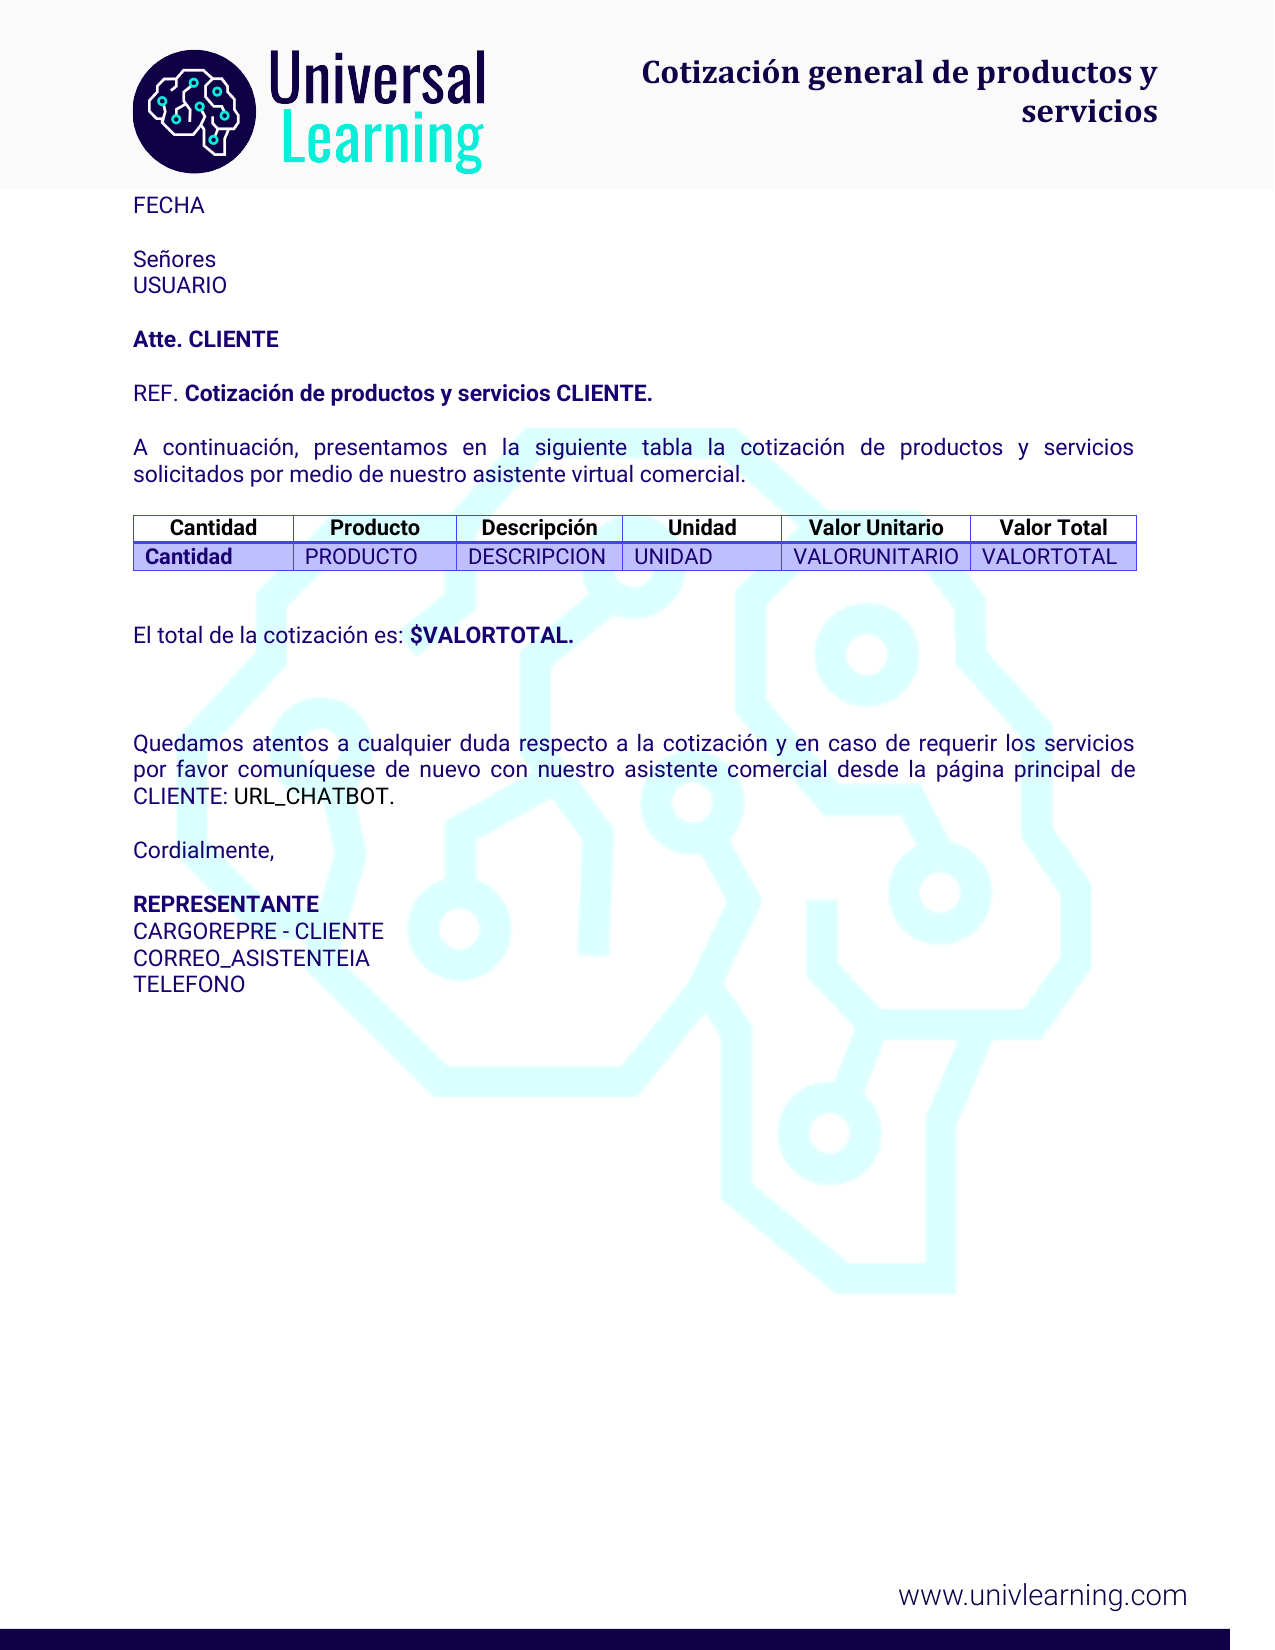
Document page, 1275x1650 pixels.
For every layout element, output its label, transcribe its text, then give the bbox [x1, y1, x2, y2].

text TELEFONO [133, 972, 1137, 998]
text El total de la cotización es: $VALORTOTAL. [133, 622, 1137, 649]
table_header Cantidad [134, 516, 293, 541]
text REF. Cotización de productos y servicios CLIENTE. [133, 380, 1137, 407]
table_cell VALORTOTAL [971, 544, 1136, 570]
table_cell VALORUNITARIO [782, 544, 970, 570]
text USUARIO [133, 273, 1137, 299]
text CARGOREPRE - CLIENTE [133, 918, 1137, 945]
text Atte. CLIENTE [133, 326, 1137, 353]
table_cell Cantidad [134, 544, 293, 570]
table_header Producto [294, 516, 456, 541]
table_header Valor Unitario [782, 516, 970, 541]
text A continuación, presentamos en la siguiente tabla la cotización de productos y servicios solicitados por medio de nuestro asistente virtual comercial. [133, 434, 1137, 488]
table_cell PRODUCTO [294, 544, 456, 570]
text CORREO_ASISTENTEIA [133, 945, 1137, 972]
text FECHA [133, 192, 1137, 219]
text Quedamos atentos a cualquier duda respecto a la cotización y en caso de requerir los servicios por favor comuníquese de nuevo con nuestro asistente comercial desde la página principal de CLIENTE: URL_CHATBOT. [133, 730, 1137, 810]
picture [132, 44, 488, 181]
text REPRESENTANTE [133, 891, 1137, 918]
text Señores [133, 246, 1137, 273]
table_cell DESCRIPCION [457, 544, 622, 570]
table_cell UNIDAD [623, 544, 781, 570]
table_header Valor Total [971, 516, 1136, 541]
text Cordialmente, [133, 837, 1137, 864]
table_header Descripción [457, 516, 622, 541]
table_header Unidad [623, 516, 781, 541]
